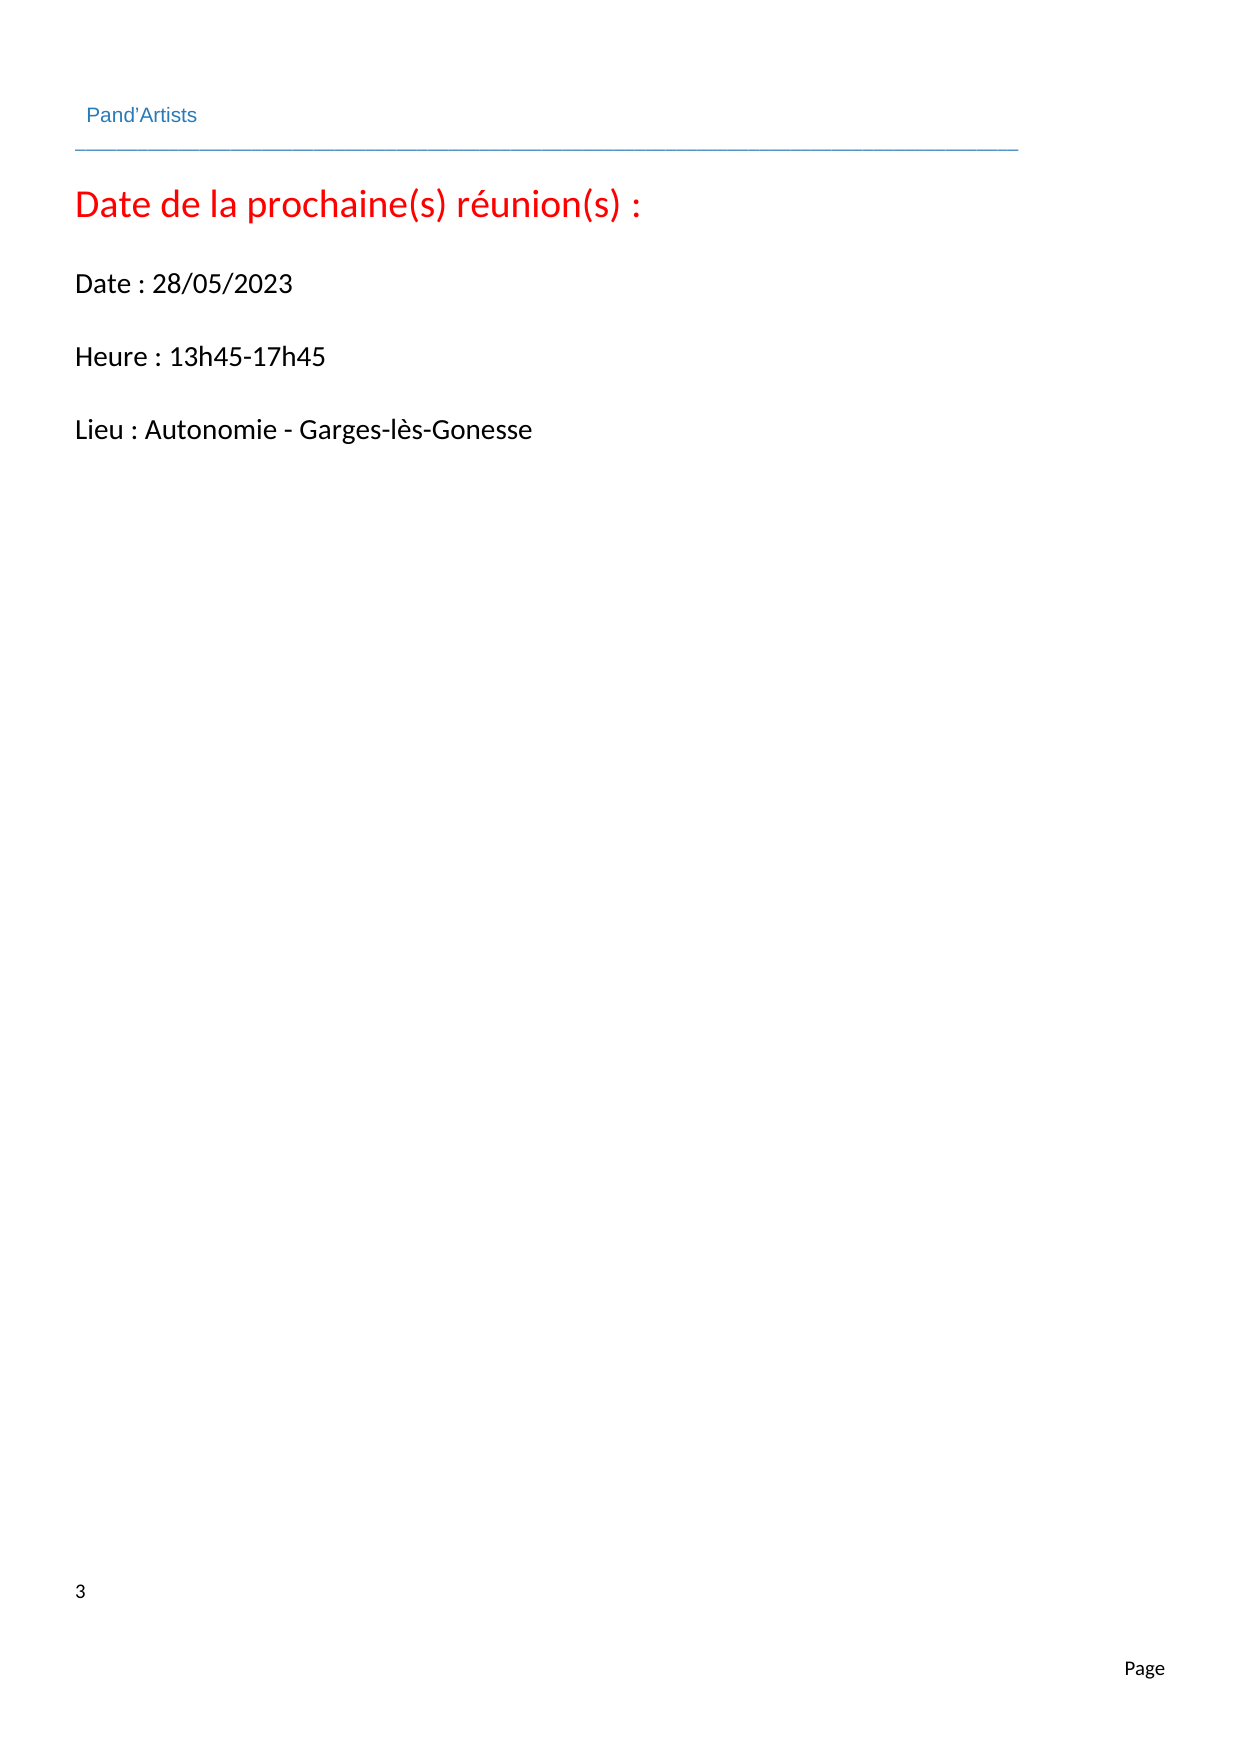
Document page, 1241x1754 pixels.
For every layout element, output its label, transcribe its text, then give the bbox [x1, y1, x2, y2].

subtitle Lieu : Autonomie - Garges-lès-Gonesse [75, 411, 1165, 447]
subtitle Heure : 13h45-17h45 [75, 338, 1165, 374]
subtitle Date de la prochaine(s) réunion(s) : [75, 179, 1165, 227]
subtitle Date : 28/05/2023 [75, 265, 1165, 301]
